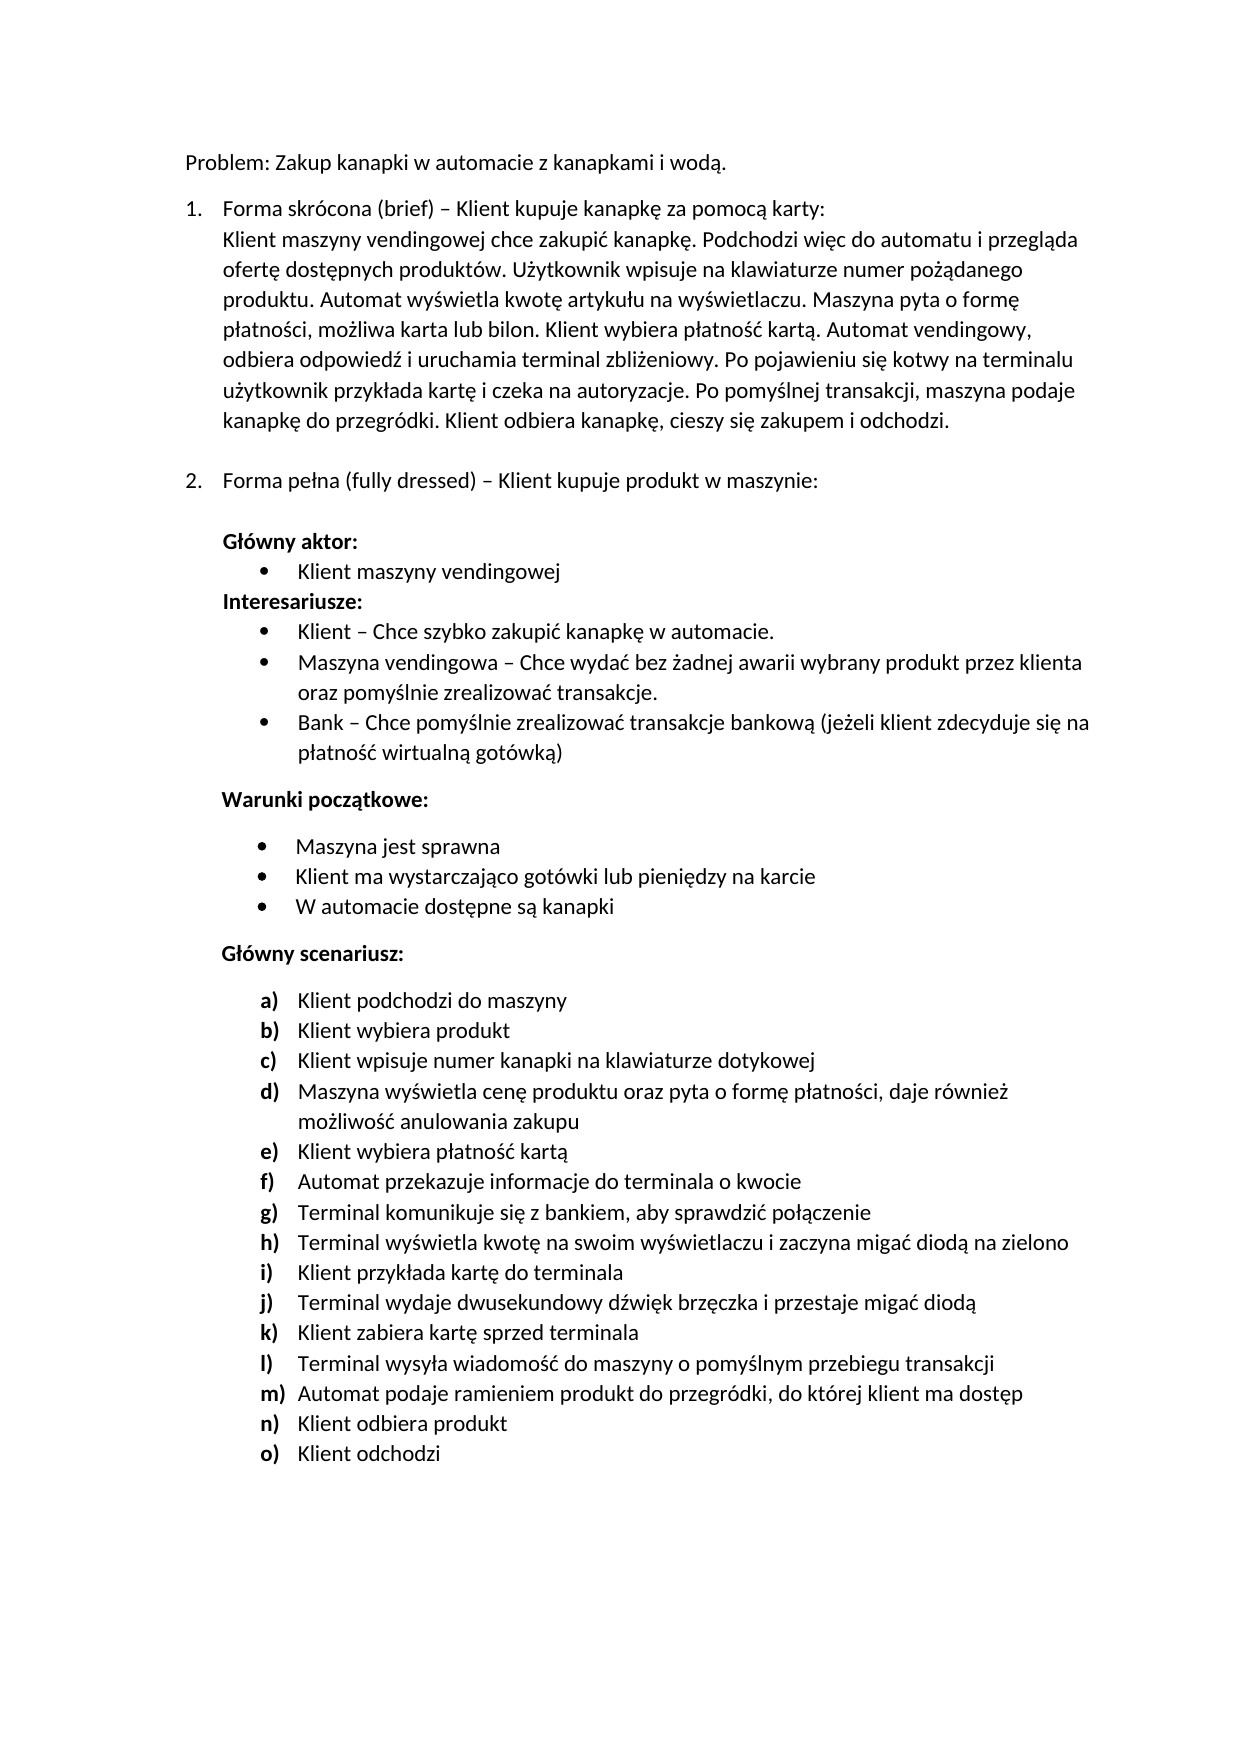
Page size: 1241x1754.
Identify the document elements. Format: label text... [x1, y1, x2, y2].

list Klient wybiera płatność kartą [260, 1137, 1093, 1165]
list Bank – Chce pomyślnie zrealizować transakcje bankową (jeżeli klient zdecyduje się na płatność wirtualną gotówką) [260, 708, 1093, 766]
list Maszyna jest sprawna [258, 832, 1093, 860]
list Klient odbiera produkt [260, 1409, 1093, 1437]
list Klient zabiera kartę sprzed terminala [260, 1318, 1093, 1346]
text Główny scenariusz: [221, 939, 1093, 967]
list Główny aktor: [223, 527, 1093, 555]
list Klient maszyny vendingowej [260, 557, 1093, 585]
list Automat przekazuje informacje do terminala o kwocie [260, 1167, 1093, 1195]
text Warunki początkowe: [221, 785, 1093, 813]
list Interesariusze: [223, 587, 1093, 615]
list W automacie dostępne są kanapki [258, 892, 1093, 920]
list Forma skrócona (brief) – Klient kupuje kanapkę za pomocą karty: [185, 194, 1093, 222]
list Klient maszyny vendingowej chce zakupić kanapkę. Podchodzi więc do automatu i przegląda ofertę dostępnych produktów. Użytkownik wpisuje na klawiaturze numer pożądanego produktu. Automat wyświetla kwotę artykułu na wyświetlaczu. Maszyna pyta o formę płatności, możliwa karta lub bilon. Klient wybiera płatność kartą. Automat vendingowy, odbiera odpowiedź i uruchamia terminal zbliżeniowy. Po pojawieniu się kotwy na terminalu użytkownik przykłada kartę i czeka na autoryzacje. Po pomyślnej transakcji, maszyna podaje kanapkę do przegródki. Klient odbiera kanapkę, cieszy się zakupem i odchodzi. [223, 225, 1093, 434]
list Terminal wyświetla kwotę na swoim wyświetlaczu i zaczyna migać diodą na zielono [260, 1228, 1093, 1256]
list Klient wpisuje numer kanapki na klawiaturze dotykowej [260, 1047, 1093, 1074]
list Klient – Chce szybko zakupić kanapkę w automacie. [260, 617, 1093, 645]
list Klient przykłada kartę do terminala [260, 1258, 1093, 1286]
list Klient ma wystarczająco gotówki lub pieniędzy na karcie [258, 862, 1093, 890]
list Maszyna vendingowa – Chce wydać bez żadnej awarii wybrany produkt przez klienta oraz pomyślnie zrealizować transakcje. [260, 648, 1093, 706]
list Forma pełna (fully dressed) – Klient kupuje produkt w maszynie: [185, 466, 1093, 494]
text Problem: Zakup kanapki w automacie z kanapkami i wodą. [185, 148, 1093, 176]
list Maszyna wyświetla cenę produktu oraz pyta o formę płatności, daje również możliwość anulowania zakupu [260, 1077, 1093, 1135]
list Klient wybiera produkt [260, 1016, 1093, 1044]
list Terminal wysyła wiadomość do maszyny o pomyślnym przebiegu transakcji [260, 1349, 1093, 1377]
list Klient podchodzi do maszyny [260, 986, 1093, 1014]
list Automat podaje ramieniem produkt do przegródki, do której klient ma dostęp [260, 1379, 1093, 1407]
list Terminal wydaje dwusekundowy dźwięk brzęczka i przestaje migać diodą [260, 1288, 1093, 1316]
list Klient odchodzi [260, 1439, 1093, 1467]
list Terminal komunikuje się z bankiem, aby sprawdzić połączenie [260, 1198, 1093, 1226]
